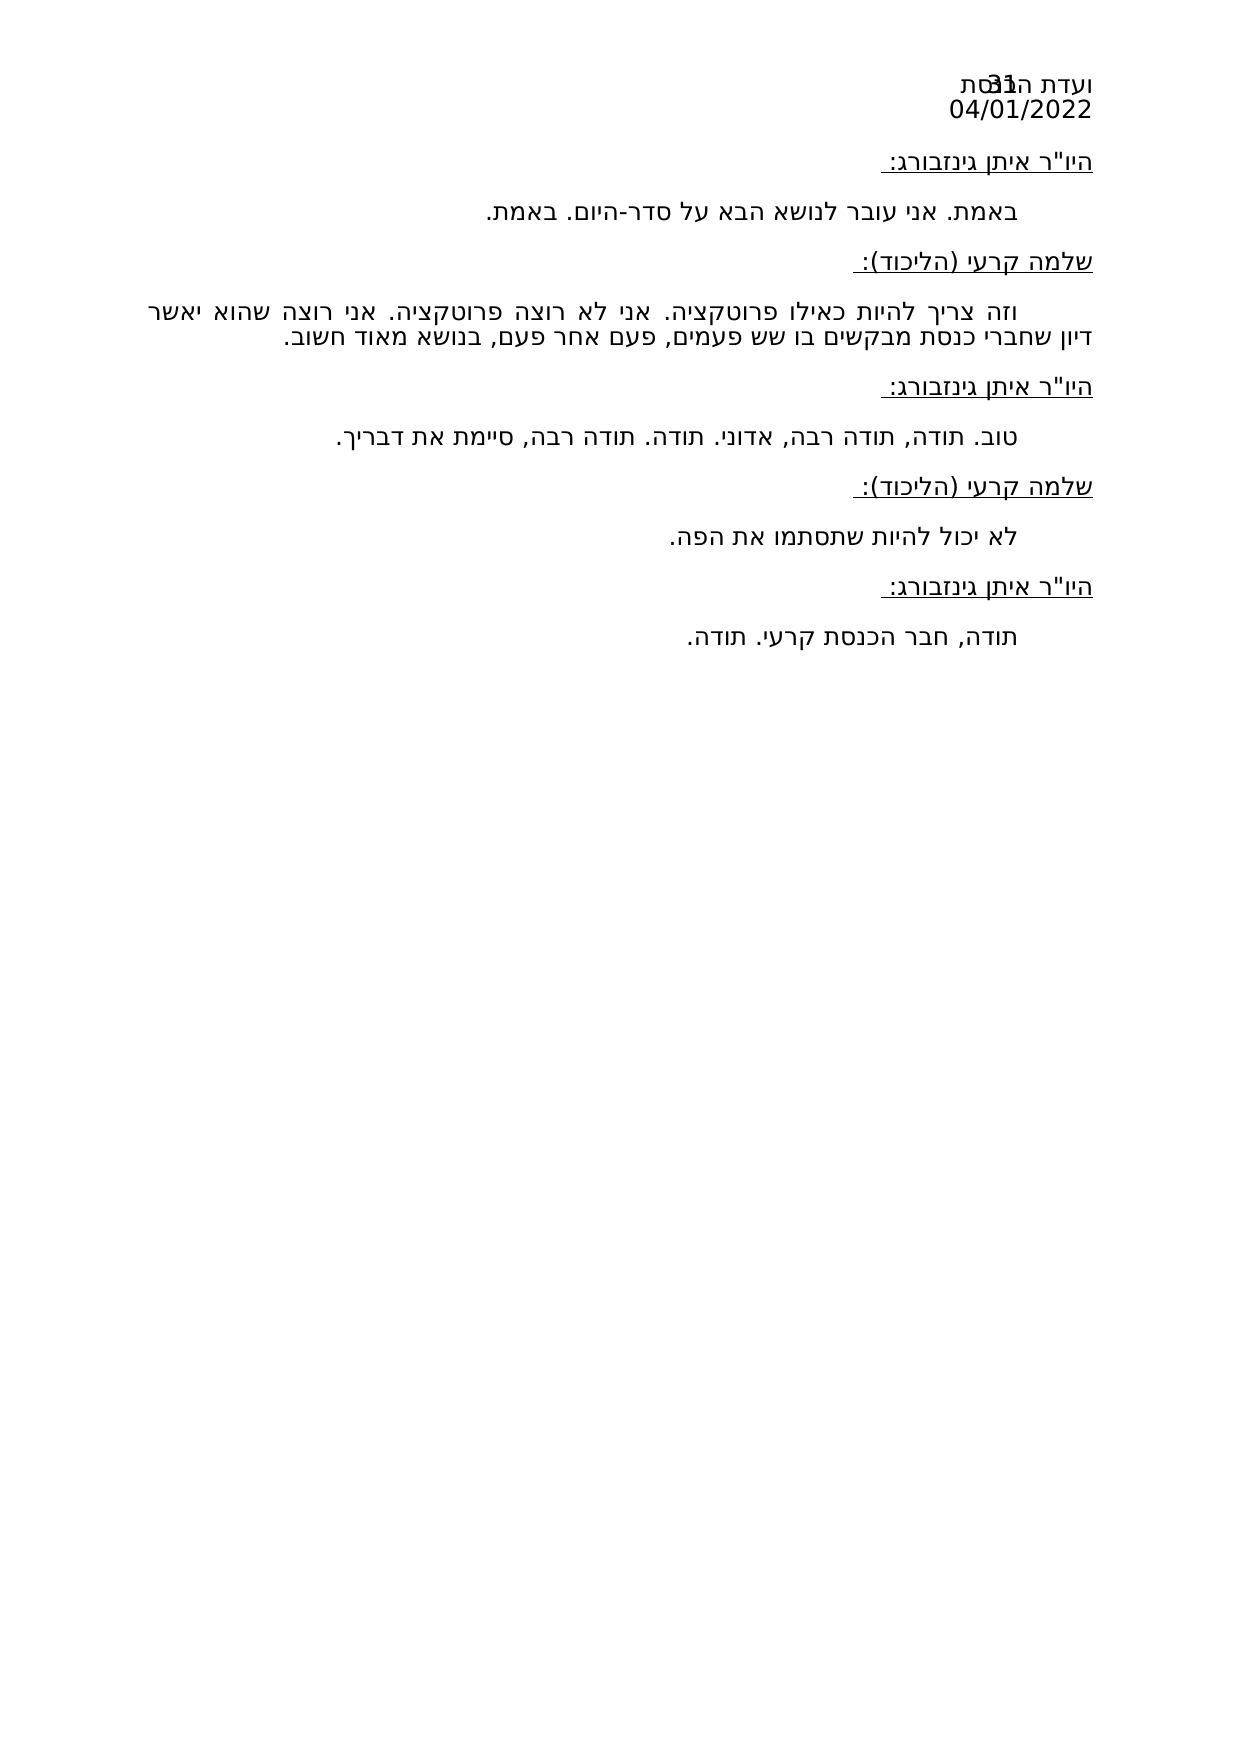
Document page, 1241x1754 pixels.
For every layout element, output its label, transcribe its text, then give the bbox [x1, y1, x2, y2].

text טוב. תודה, תודה רבה, אדוני. תודה. תודה רבה, סיימת את דבריך. [147, 425, 1093, 450]
text << יור >> היו"ר איתן גינזבורג: << יור >> [147, 575, 1093, 600]
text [147, 150, 1093, 175]
text << יור >> היו"ר איתן גינזבורג: << יור >> [147, 375, 1093, 400]
text << דובר_המשך >> שלמה קרעי (הליכוד): << דובר_המשך >> [147, 475, 1093, 500]
text וזה צריך להיות כאילו פרוטקציה. אני לא רוצה פרוטקציה. אני רוצה שהוא יאשר דיון שחברי כנסת מבקשים בו שש פעמים, פעם אחר פעם, בנושא מאוד חשוב. [147, 300, 1093, 350]
text תודה, חבר הכנסת קרעי. תודה. [147, 625, 1093, 650]
text לא יכול להיות שתסתמו את הפה. [147, 525, 1093, 550]
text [147, 250, 1093, 275]
text באמת. אני עובר לנושא הבא על סדר-היום. באמת. [147, 200, 1093, 225]
